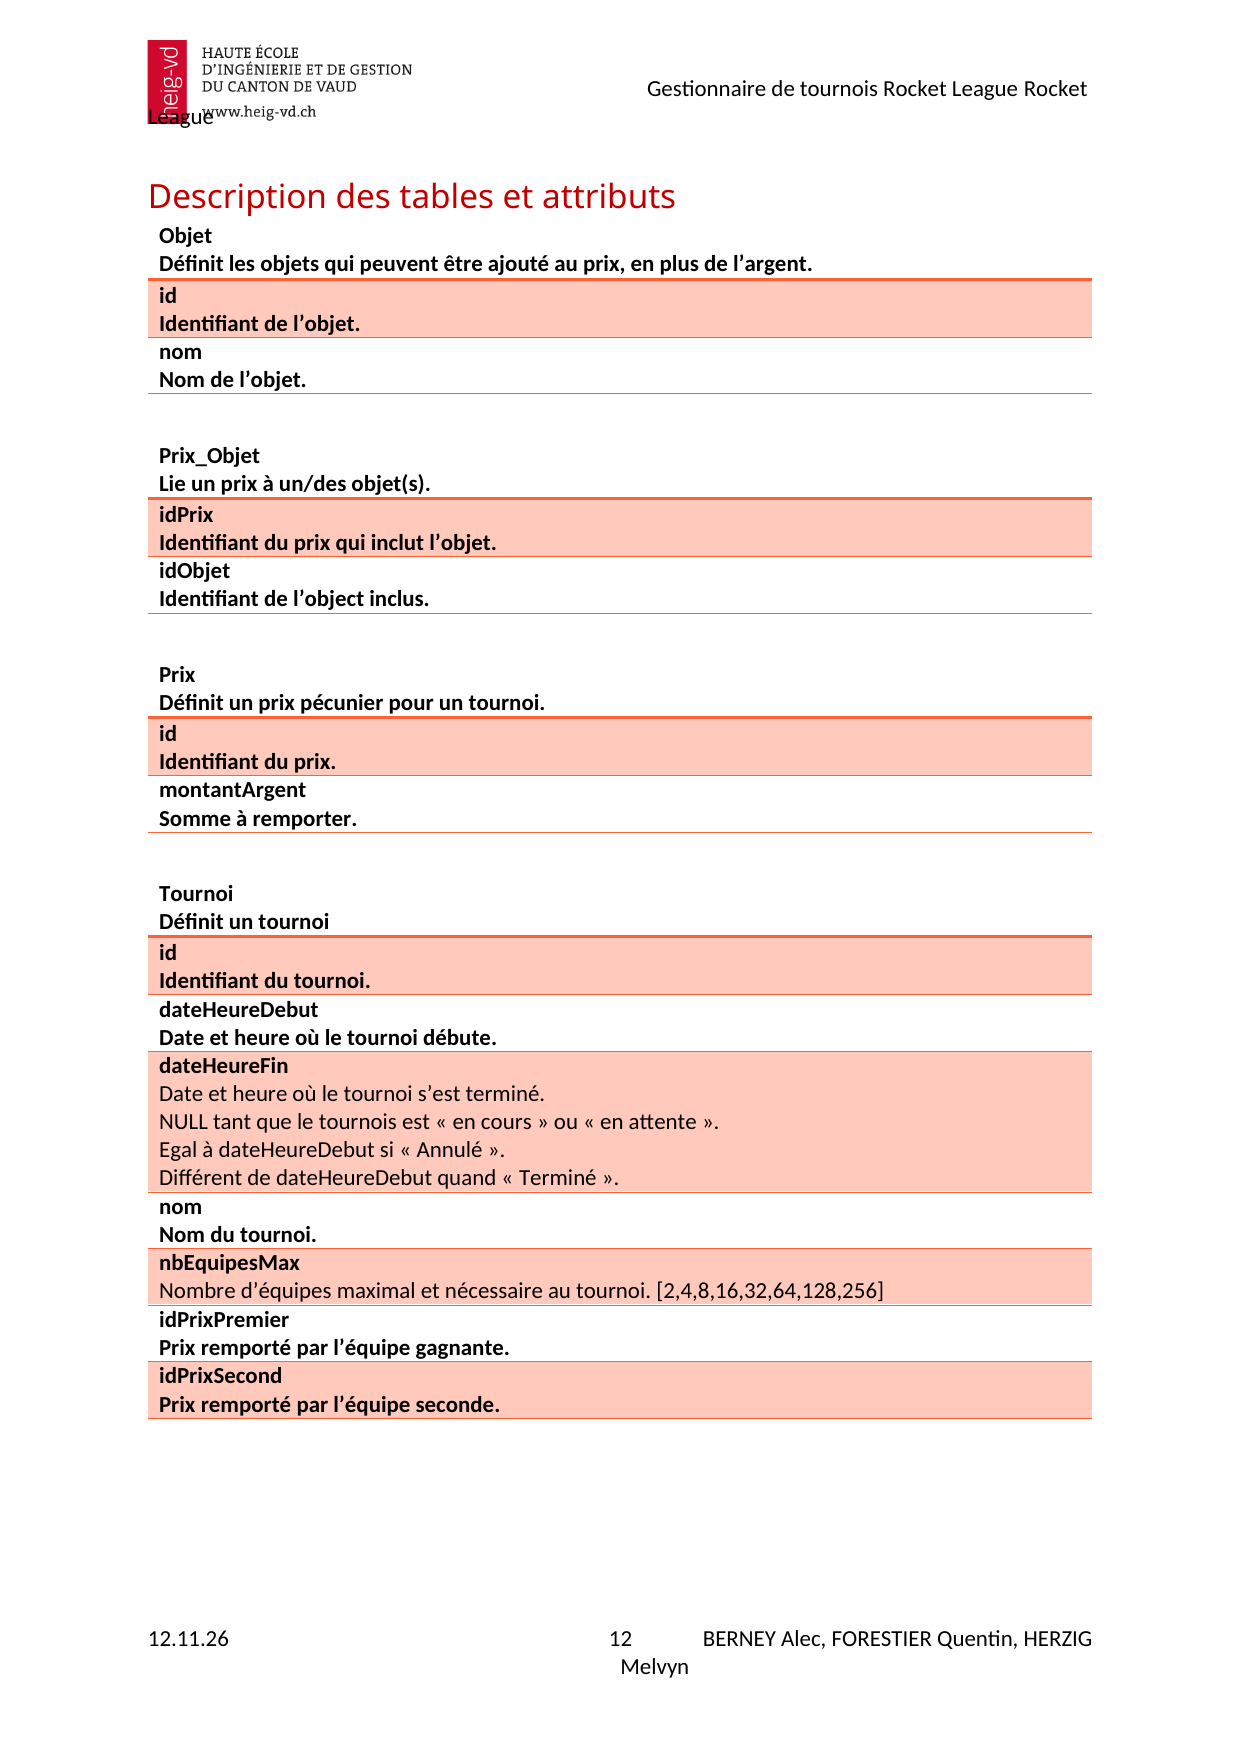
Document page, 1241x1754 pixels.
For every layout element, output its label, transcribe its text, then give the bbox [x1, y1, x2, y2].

table_cell id Identifiant du prix. [148, 719, 1092, 775]
picture [147, 40, 412, 124]
table_cell idObjet Identifiant de l’object inclus. [148, 557, 1092, 612]
table_cell nom Nom du tournoi. [148, 1193, 1092, 1248]
table_header Tournoi Définit un tournoi [148, 879, 1092, 935]
table_cell idPrixPremier Prix remporté par l’équipe gagnante. [148, 1306, 1092, 1361]
table_cell nbEquipesMax Nombre d’équipes maximal et nécessaire au tournoi. [2,4,8,16,32,64,128,256] [148, 1249, 1092, 1304]
table_header Prix Définit un prix pécunier pour un tournoi. [148, 660, 1092, 716]
table_header Objet Définit les objets qui peuvent être ajouté au prix, en plus de l’argent. [148, 222, 1092, 278]
table_cell nom Nom de l’objet. [148, 338, 1092, 393]
table_cell idPrixSecond Prix remporté par l’équipe seconde. [148, 1362, 1092, 1418]
table_cell id Identifiant du tournoi. [148, 938, 1092, 994]
table_cell dateHeureDebut Date et heure où le tournoi débute. [148, 995, 1092, 1051]
table_cell dateHeureFin Date et heure où le tournoi s’est terminé. NULL tant que le tournois est « en cours » ou « en attente ». Egal à dateHeureDebut si « Annulé ». Différent de dateHeureDebut quand « Terminé ». [148, 1052, 1092, 1191]
subtitle Description des tables et attributs [148, 173, 1093, 218]
table_cell idPrix Identifiant du prix qui inclut l’objet. [148, 500, 1092, 556]
table_header Prix_Objet Lie un prix à un/des objet(s). [148, 441, 1092, 497]
table_cell id Identifiant de l’objet. [148, 281, 1092, 337]
table_cell montantArgent Somme à remporter. [148, 776, 1092, 832]
